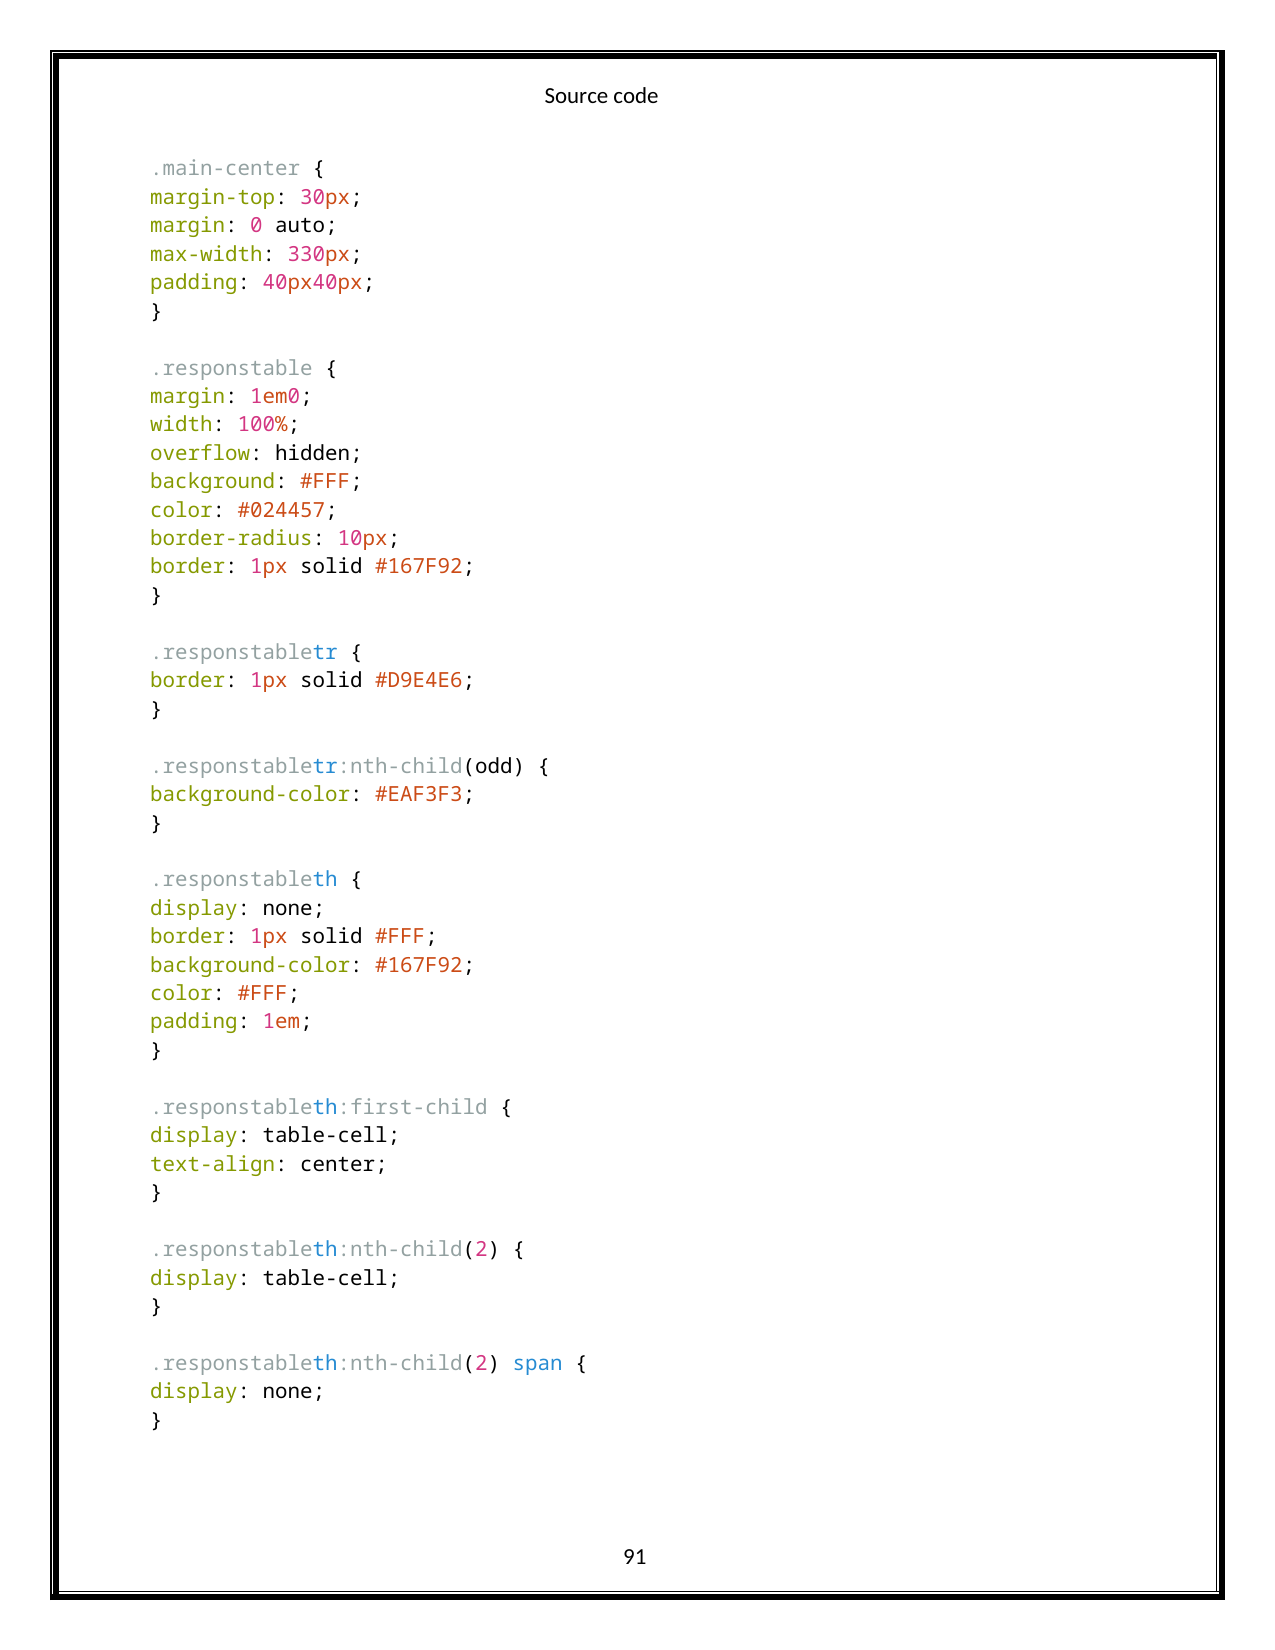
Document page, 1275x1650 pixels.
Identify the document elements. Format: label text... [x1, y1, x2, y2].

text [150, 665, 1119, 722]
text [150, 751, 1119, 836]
text .responstabletr { [150, 637, 1119, 665]
text border: 1px solid #167F92; [150, 552, 1119, 580]
text margin: 0 auto; [150, 210, 1119, 239]
text margin-top: 30px; [150, 182, 1119, 210]
text width: 100%; [150, 409, 1119, 438]
text } [150, 580, 1119, 608]
text .responstable { [150, 353, 1119, 381]
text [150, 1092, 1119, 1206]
text background: #FFF; [150, 466, 1119, 495]
text color: #024457; [150, 495, 1119, 523]
text border-radius: 10px; [150, 523, 1119, 552]
text overflow: hidden; [150, 438, 1119, 466]
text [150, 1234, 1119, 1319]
text .main-center { [150, 153, 1119, 182]
text } [150, 296, 1119, 324]
text margin: 1em0; [150, 381, 1119, 409]
text max-width: 330px; [150, 239, 1119, 267]
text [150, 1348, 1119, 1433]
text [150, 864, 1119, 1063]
text padding: 40px40px; [150, 267, 1119, 296]
